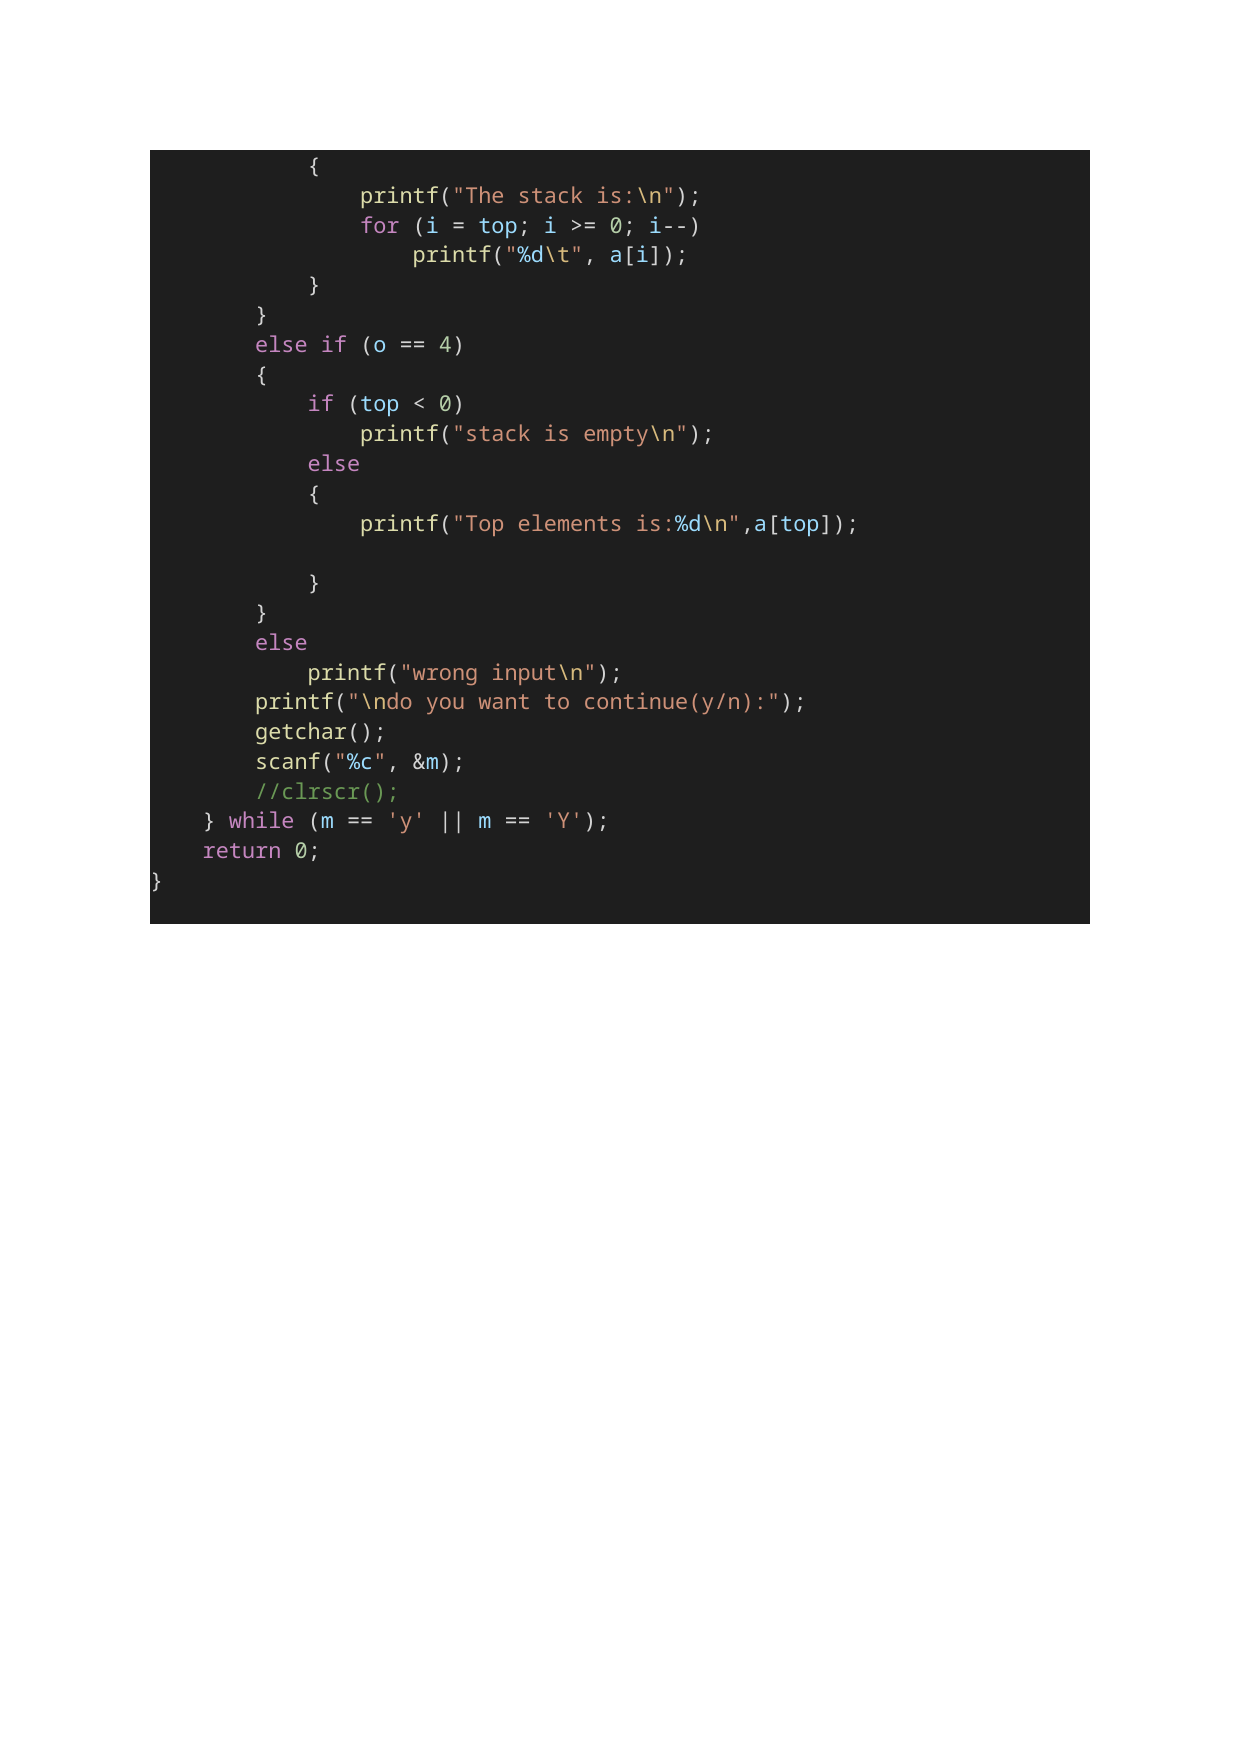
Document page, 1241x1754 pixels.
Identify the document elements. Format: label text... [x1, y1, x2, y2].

text printf("Top elements is:%d\n",a[top]); [150, 507, 1090, 537]
text //clrscr(); [150, 776, 1090, 805]
text if (top < 0) [150, 388, 1090, 418]
text { [150, 358, 1090, 388]
text { [150, 478, 1090, 507]
text } [150, 567, 1090, 597]
text printf("The stack is:\n"); [150, 180, 1090, 209]
text } [150, 299, 1090, 329]
text else [150, 448, 1090, 478]
text else [150, 627, 1090, 656]
text } [150, 269, 1090, 299]
text scanf("%c", &m); [150, 746, 1090, 776]
text } [150, 597, 1090, 627]
text getchar(); [150, 716, 1090, 746]
text printf("%d\t", a[i]); [150, 239, 1090, 269]
text for (i = top; i >= 0; i--) [150, 209, 1090, 239]
text } [150, 865, 1090, 895]
text return 0; [150, 835, 1090, 865]
text printf("stack is empty\n"); [150, 418, 1090, 448]
text printf("wrong input\n"); [150, 656, 1090, 686]
text else if (o == 4) [150, 329, 1090, 358]
text } while (m == 'y' || m == 'Y'); [150, 805, 1090, 835]
text { [150, 150, 1090, 180]
text printf("\ndo you want to continue(y/n):"); [150, 686, 1090, 716]
